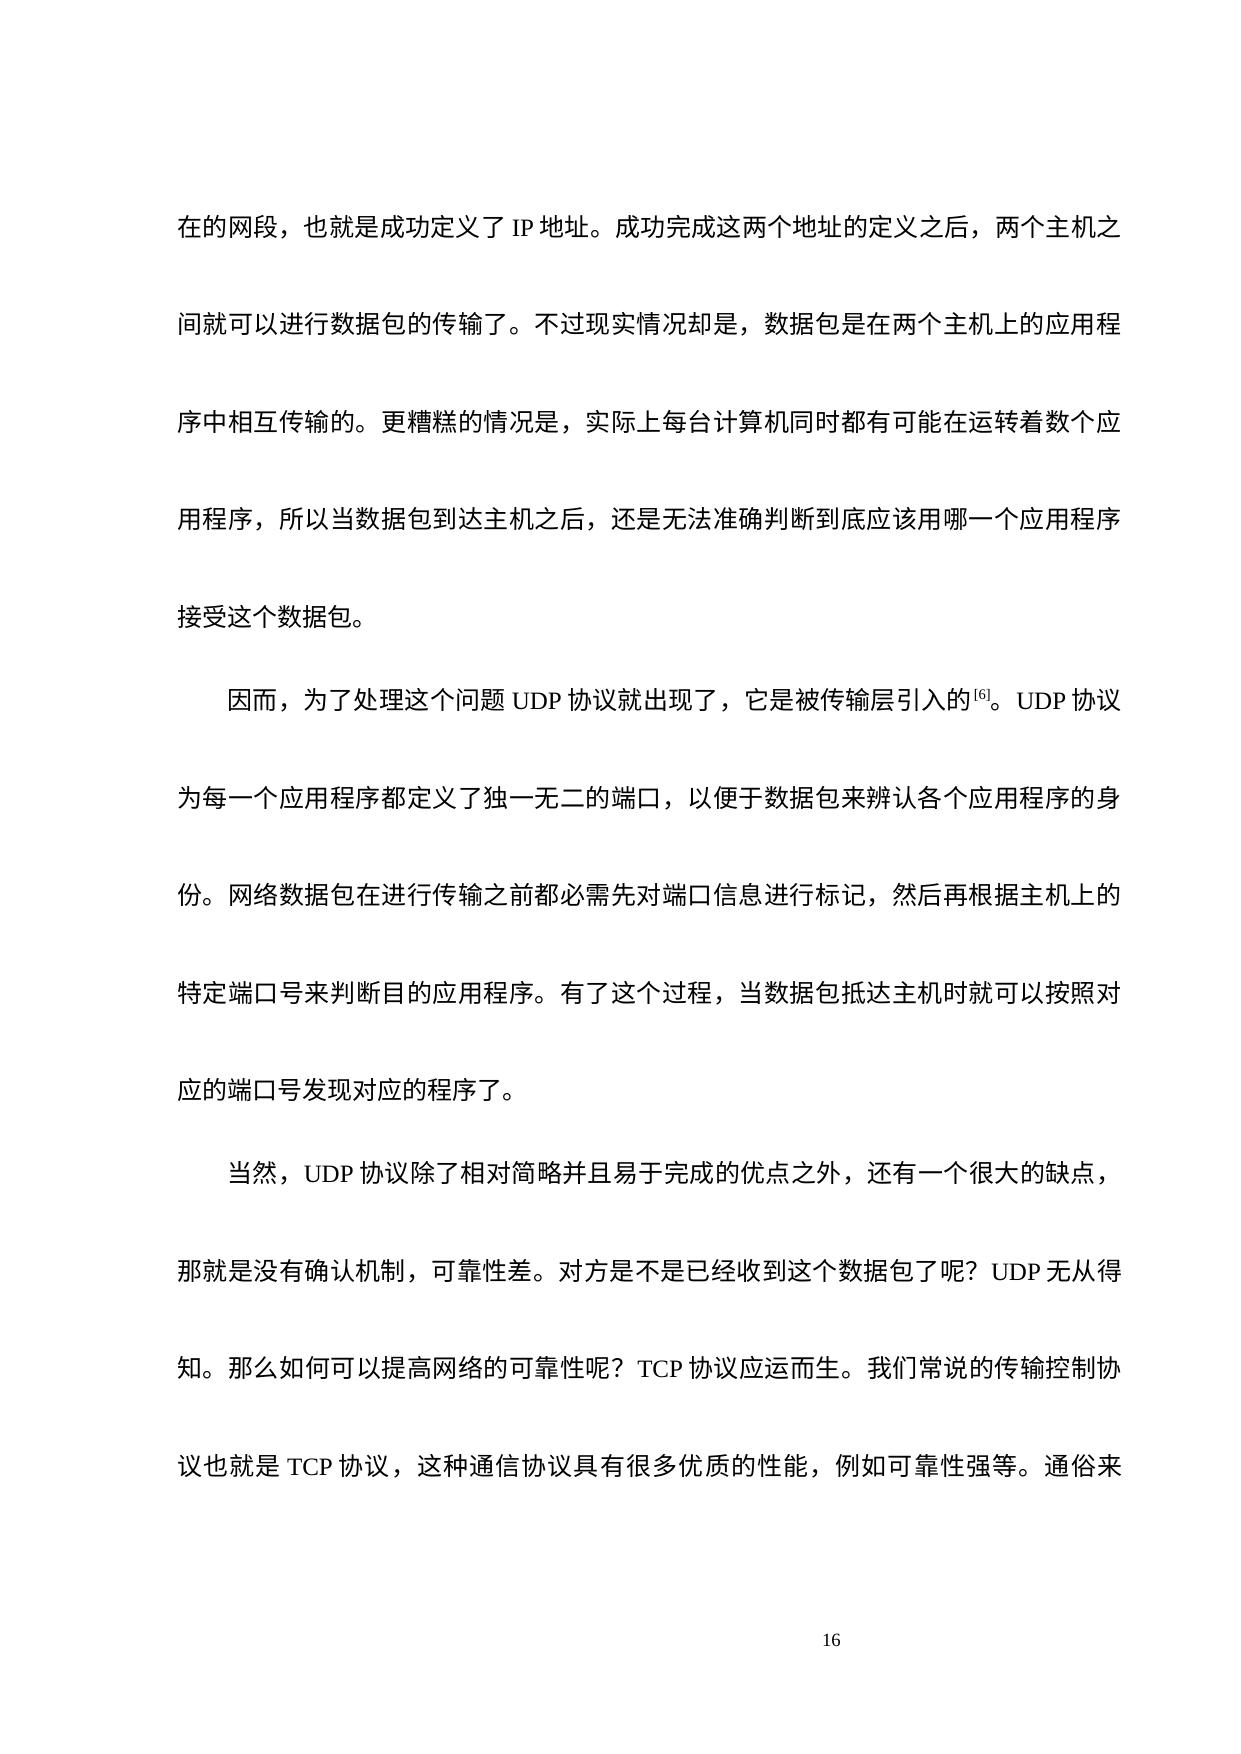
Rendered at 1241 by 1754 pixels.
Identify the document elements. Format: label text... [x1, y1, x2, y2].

list 因而，为了处理这个问题UDP协议就出现了，它是被传输层引入的[6]。UDP协议为每一个应用程序都定义了独一无二的端口，以便于数据包来辨认各个应用程序的身份。网络数据包在进行传输之前都必需先对端口信息进行标记，然后再根据主机上的特定端口号来判断目的应用程序。有了这个过程，当数据包抵达主机时就可以按照对应的端口号发现对应的程序了。 [177, 666, 1122, 1121]
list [177, 193, 1122, 648]
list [177, 1139, 1122, 1497]
